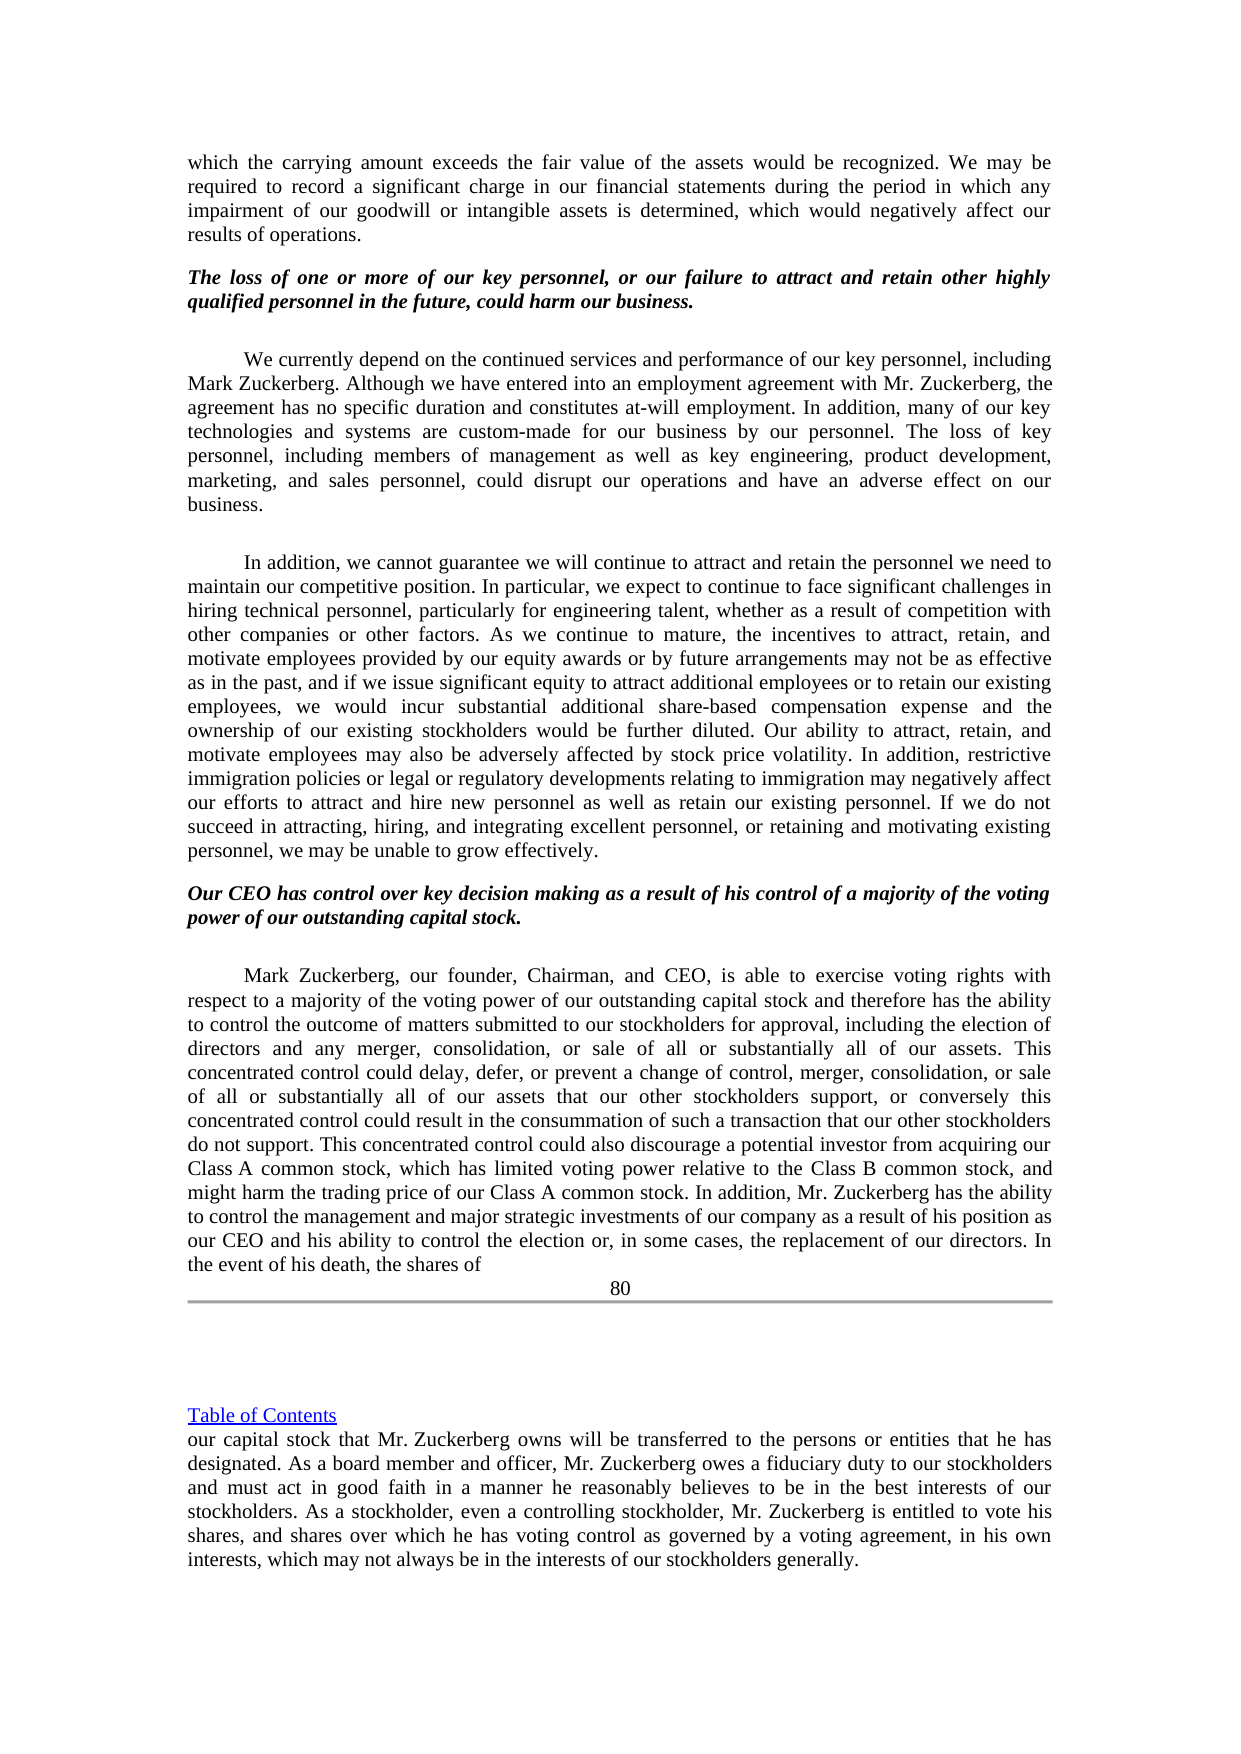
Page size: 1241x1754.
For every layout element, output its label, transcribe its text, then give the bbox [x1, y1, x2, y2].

text We currently depend on the continued services and performance of our key personnel, including Mark Zuckerberg. Although we have entered into an employment agreement with Mr. Zuckerberg, the agreement has no specific duration and constitutes at-will employment. In addition, many of our key technologies and systems are custom-made for our business by our personnel. The loss of key personnel, including members of management as well as key engineering, product development, marketing, and sales personnel, could disrupt our operations and have an adverse effect on our business. [187, 347, 1053, 516]
text Mark Zuckerberg, our founder, Chairman, and CEO, is able to exercise voting rights with respect to a majority of the voting power of our outstanding capital stock and therefore has the ability to control the outcome of matters submitted to our stockholders for approval, including the election of directors and any merger, consolidation, or sale of all or substantially all of our assets. This concentrated control could delay, defer, or prevent a change of control, merger, consolidation, or sale of all or substantially all of our assets that our other stockholders support, or conversely this concentrated control could result in the consummation of such a transaction that our other stockholders do not support. This concentrated control could also discourage a potential investor from acquiring our Class A common stock, which has limited voting power relative to the Class B common stock, and might harm the trading price of our Class A common stock. In addition, Mr. Zuckerberg has the ability to control the management and major strategic investments of our company as a result of his position as our CEO and his ability to control the election or, in some cases, the replacement of our directors. In the event of his death, the shares of [187, 963, 1053, 1276]
text 80 [187, 1276, 1053, 1300]
text Our CEO has control over key decision making as a result of his control of a majority of the voting power of our outstanding capital stock. [187, 881, 1053, 929]
text our capital stock that Mr. Zuckerberg owns will be transferred to the persons or entities that he has designated. As a board member and officer, Mr. Zuckerberg owes a fiduciary duty to our stockholders and must act in good faith in a manner he reasonably believes to be in the best interests of our stockholders. As a stockholder, even a controlling stockholder, Mr. Zuckerberg is entitled to vote his shares, and shares over which he has voting control as governed by a voting agreement, in his own interests, which may not always be in the interests of our stockholders generally. [187, 1427, 1053, 1571]
text In addition, we cannot guarantee we will continue to attract and retain the personnel we need to maintain our competitive position. In particular, we expect to continue to face significant challenges in hiring technical personnel, particularly for engineering talent, whether as a result of competition with other companies or other factors. As we continue to mature, the incentives to attract, retain, and motivate employees provided by our equity awards or by future arrangements may not be as effective as in the past, and if we issue significant equity to attract additional employees or to retain our existing employees, we would incur substantial additional share-based compensation expense and the ownership of our existing stockholders would be further diluted. Our ability to attract, retain, and motivate employees may also be adversely affected by stock price volatility. In addition, restrictive immigration policies or legal or regulatory developments relating to immigration may negatively affect our efforts to attract and hire new personnel as well as retain our existing personnel. If we do not succeed in attracting, hiring, and integrating excellent personnel, or retaining and motivating existing personnel, we may be unable to grow effectively. [187, 550, 1053, 862]
text The loss of one or more of our key personnel, or our failure to attract and retain other highly qualified personnel in the future, could harm our business. [187, 265, 1053, 313]
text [187, 150, 1053, 246]
text Table of Contents [187, 1402, 1053, 1427]
